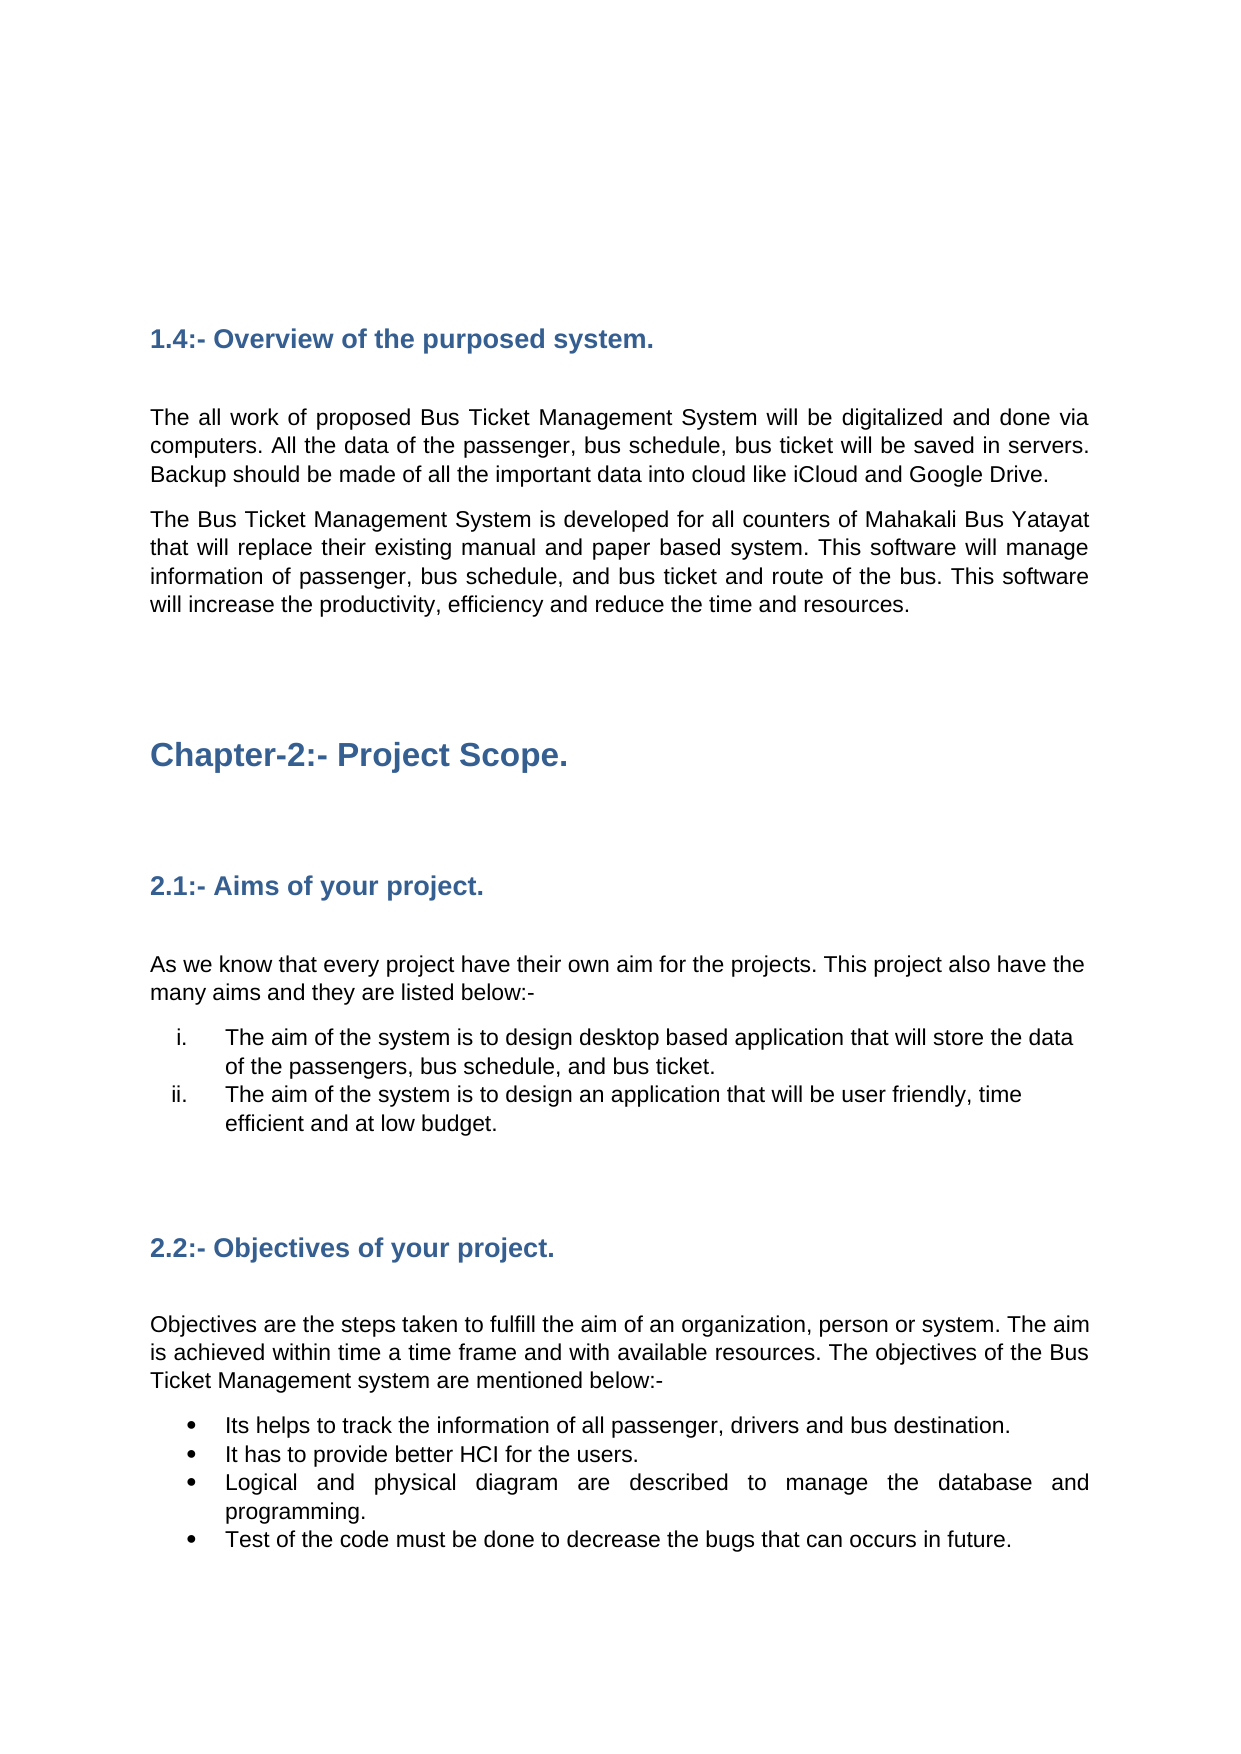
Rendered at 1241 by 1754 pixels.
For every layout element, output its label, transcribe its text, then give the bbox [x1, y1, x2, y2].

list The aim of the system is to design desktop based application that will store the data of the passengers, bus schedule, and bus ticket. [187, 1024, 1090, 1079]
list The aim of the system is to design an application that will be user friendly, time efficient and at low budget. [187, 1081, 1090, 1136]
text Objectives are the steps taken to fulfill the aim of an organization, person or system. The aim is achieved within time a time frame and with available resources. The objectives of the Bus Ticket Management system are mentioned below:- [150, 1311, 1090, 1394]
list Test of the code must be done to decrease the bugs that can occurs in future. [187, 1526, 1090, 1553]
text The all work of proposed Bus Ticket Management System will be digitalized and done via computers. All the data of the passenger, bus schedule, bus ticket will be saved in servers. Backup should be made of all the important data into cloud like iCloud and Google Drive. [150, 404, 1090, 487]
subtitle 2.2:- Objectives of your project. [150, 1232, 1090, 1263]
text The Bus Ticket Management System is developed for all counters of Mahakali Bus Yatayat that will replace their existing manual and paper based system. This software will manage information of passenger, bus schedule, and bus ticket and route of the bus. This software will increase the productivity, efficiency and reduce the time and resources. [150, 506, 1090, 617]
subtitle 1.4:- Overview of the purposed system. [150, 323, 1090, 354]
list It has to provide better HCI for the users. [187, 1441, 1090, 1467]
list Its helps to track the information of all passenger, drivers and bus destination. [187, 1412, 1090, 1439]
subtitle Chapter-2:- Project Scope. [150, 735, 1090, 773]
list Logical and physical diagram are described to manage the database and programming. [187, 1469, 1090, 1524]
text As we know that every project have their own aim for the projects. This project also have the many aims and they are listed below:- [150, 951, 1090, 1005]
subtitle 2.1:- Aims of your project. [150, 870, 1090, 901]
